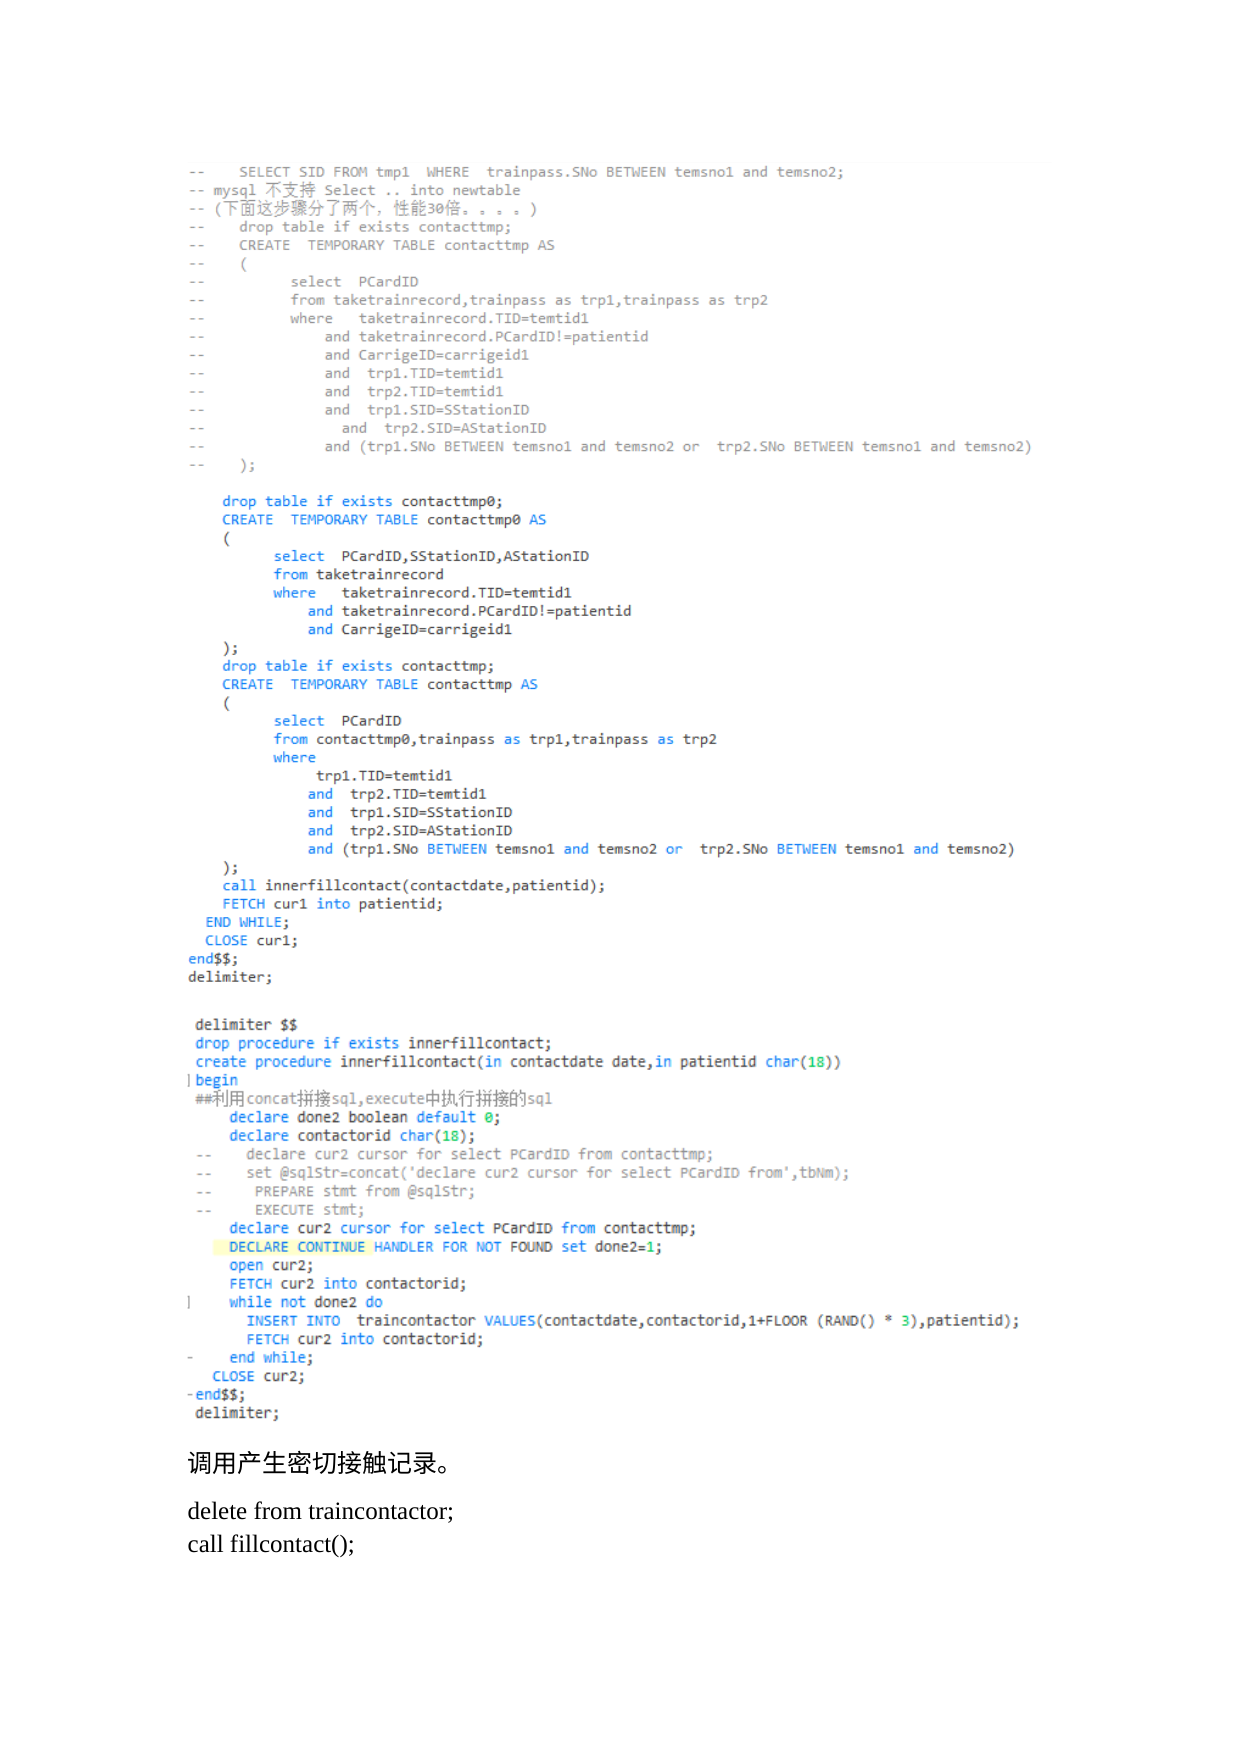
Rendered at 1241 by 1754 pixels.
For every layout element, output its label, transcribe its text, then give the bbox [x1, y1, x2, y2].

picture [187, 1007, 1053, 1424]
picture [187, 162, 1052, 988]
text call fillcontact(); [187, 1527, 1053, 1559]
text delete from traincontactor; [187, 1494, 1053, 1527]
text 调用产生密切接触记录。 [187, 1429, 1053, 1494]
